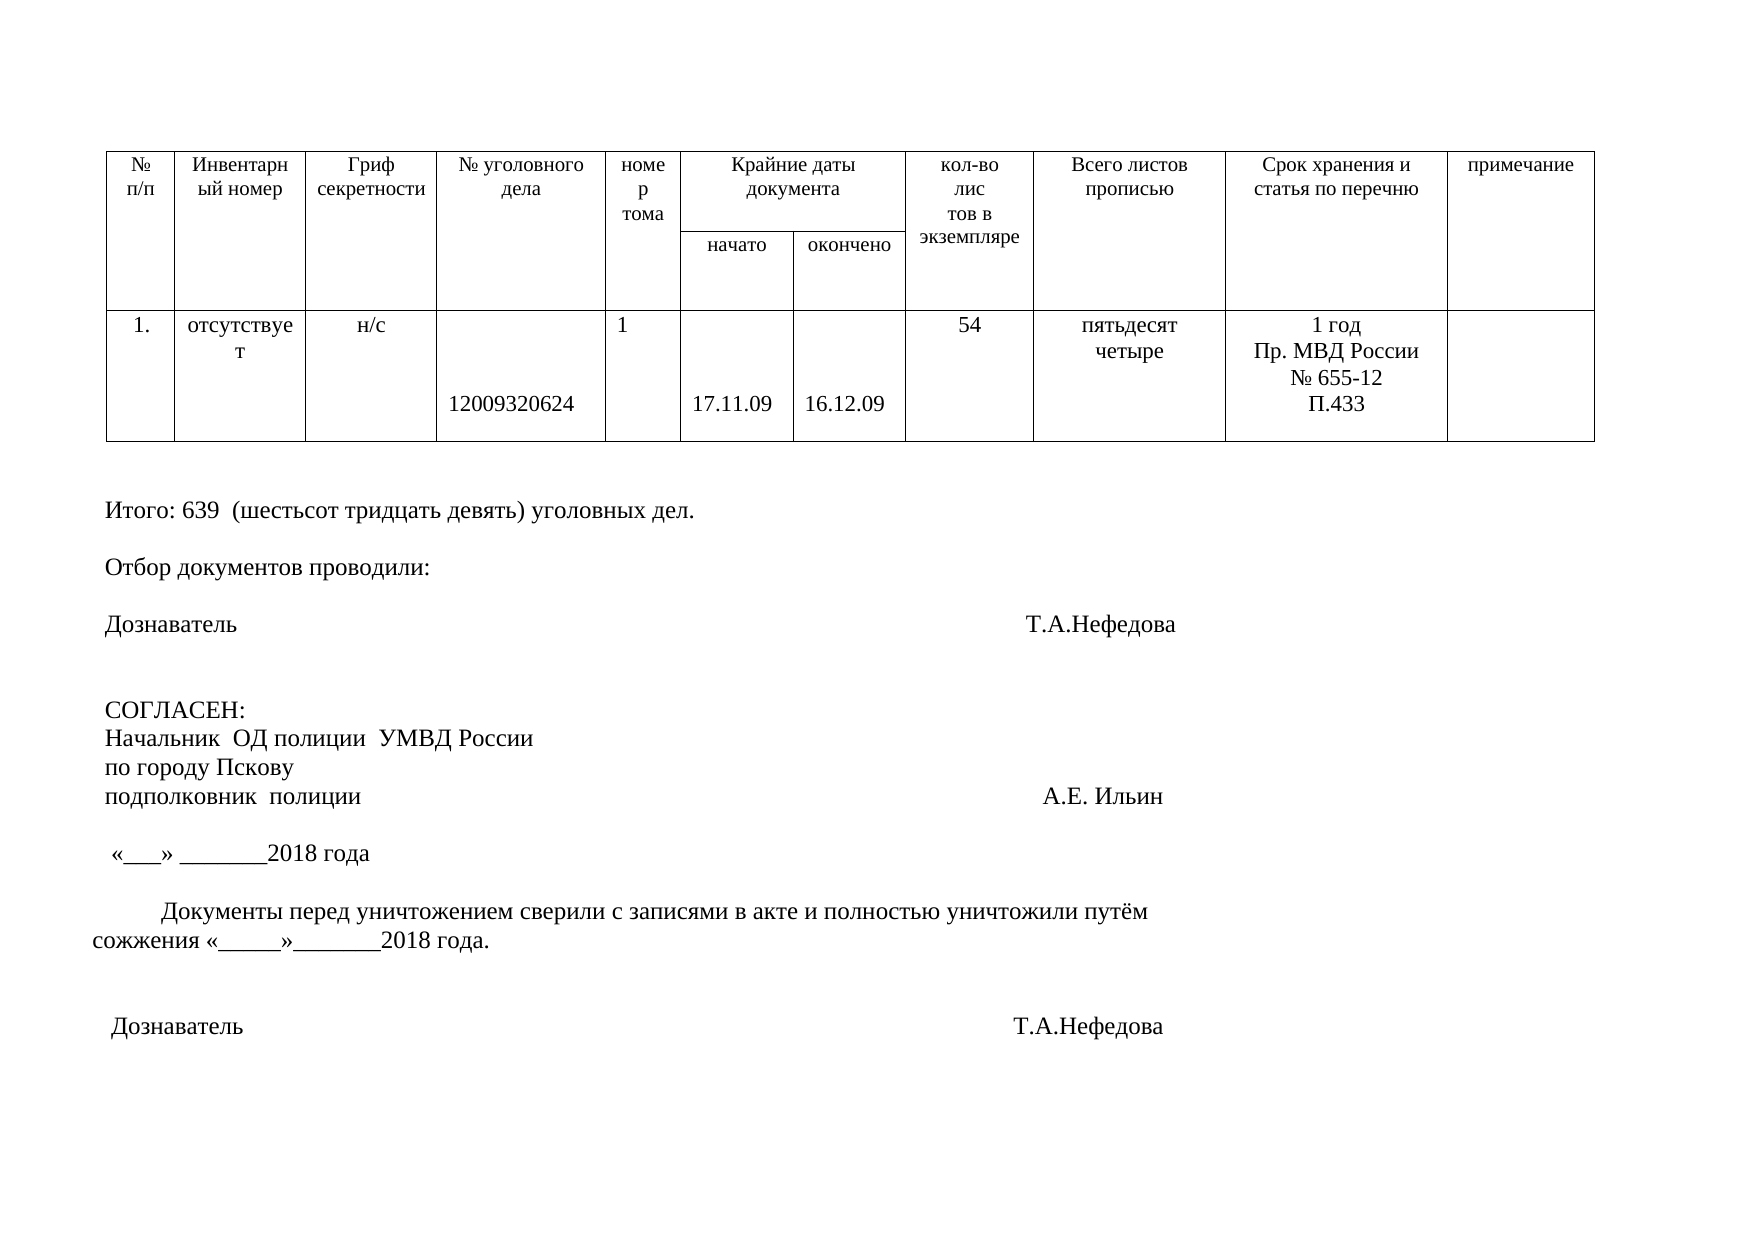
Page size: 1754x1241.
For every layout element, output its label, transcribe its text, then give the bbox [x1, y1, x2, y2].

text Отбор документов проводили: [29, 552, 1636, 581]
text Итого: 639 (шестьсот тридцать девять) уголовных дел. [29, 495, 1636, 524]
text «___» _______2018 года [29, 838, 1636, 867]
table_header Инвентарный номер [175, 152, 305, 310]
text Документы перед уничтожением сверили с записями в акте и полностью уничтожили путём [29, 896, 1636, 925]
text по городу Пскову [29, 752, 1636, 781]
table_header примечание [1448, 152, 1594, 310]
table_cell пятьдесят четыре [1034, 311, 1225, 441]
table_cell [107, 311, 174, 441]
table_header номер тома [606, 152, 680, 310]
table_header кол-во лис тов в экземпляре [906, 152, 1033, 310]
table_cell 54 [906, 311, 1033, 441]
table_cell 1 год Пр. МВД России № 655-12 П.433 [1226, 311, 1447, 441]
text Дознаватель Т.А.Нефедова [29, 609, 1636, 638]
table_cell отсутствует [175, 311, 305, 441]
text Начальник ОД полиции УМВД России [29, 723, 1636, 752]
table_header № п/п [107, 152, 174, 310]
text подполковник полиции А.Е. Ильин [29, 781, 1636, 810]
table_header Крайние даты документа [681, 152, 905, 231]
text сожжения «_____»_______2018 года. [29, 925, 1636, 953]
table_cell начато [681, 232, 793, 310]
table_cell 1 [606, 311, 680, 441]
table_cell 12009320624 [437, 311, 605, 441]
table_cell 16.12.09 [794, 311, 905, 441]
table_header Гриф секретности [306, 152, 436, 310]
table_cell н/с [306, 311, 436, 441]
text СОГЛАСЕН: [29, 695, 1636, 723]
table_cell окончено [794, 232, 905, 310]
table_header Срок хранения и статья по перечню [1226, 152, 1447, 310]
text Дознаватель Т.А.Нефедова [29, 1011, 1636, 1040]
table_cell 17.11.09 [681, 311, 793, 441]
table_header Всего листов прописью [1034, 152, 1225, 310]
table_cell [1448, 311, 1594, 441]
table_header № уголовного дела [437, 152, 605, 310]
